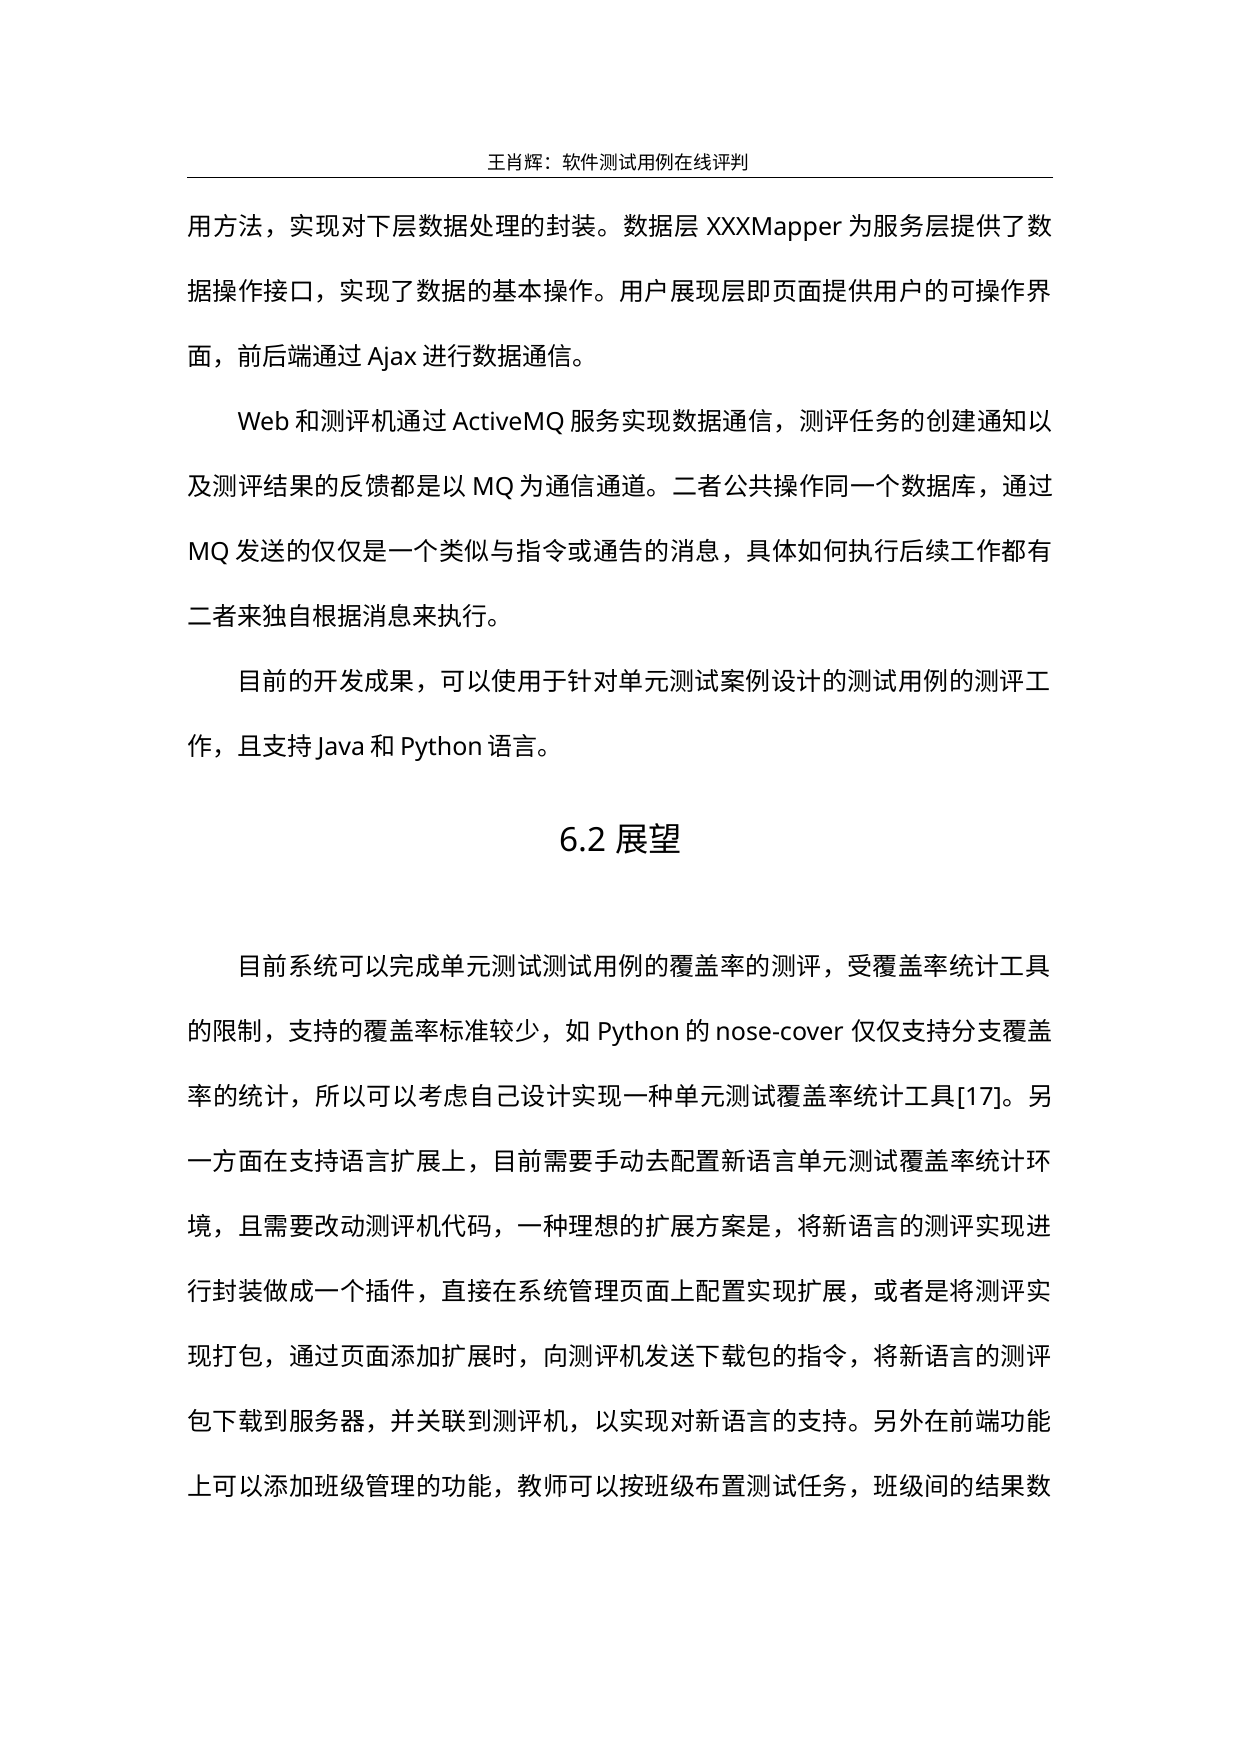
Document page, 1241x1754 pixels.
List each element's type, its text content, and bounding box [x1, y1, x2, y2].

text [187, 192, 1053, 387]
text 目前的开发成果，可以使用于针对单元测试案例设计的测试用例的测评工作，且支持Java和Python语言。 [187, 647, 1053, 777]
subtitle 6.2 展望 [187, 804, 1053, 869]
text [187, 932, 1053, 1517]
text Web和测评机通过ActiveMQ服务实现数据通信，测评任务的创建通知以及测评结果的反馈都是以MQ为通信通道。二者公共操作同一个数据库，通过MQ发送的仅仅是一个类似与指令或通告的消息，具体如何执行后续工作都有二者来独自根据消息来执行。 [187, 387, 1053, 647]
